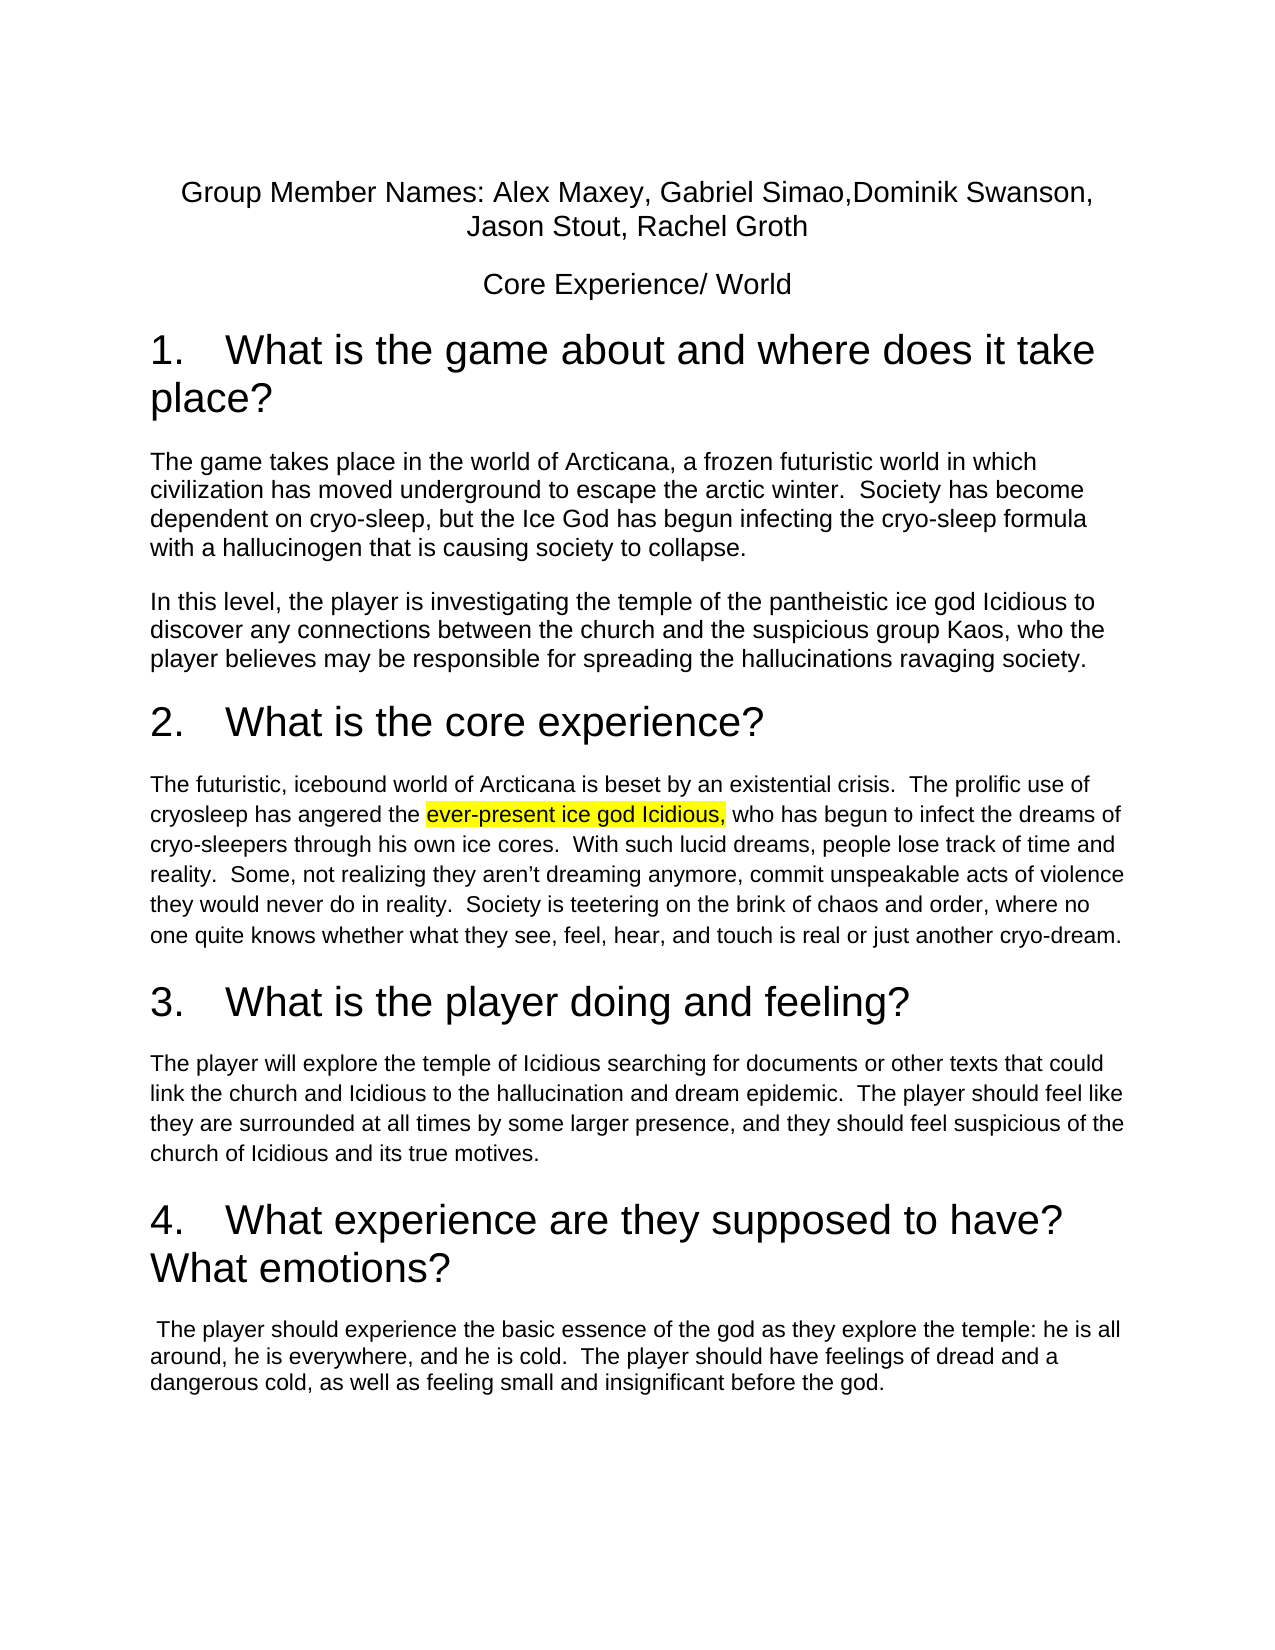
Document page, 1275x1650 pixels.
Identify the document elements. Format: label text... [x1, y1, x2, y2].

text Group Member Names: Alex Maxey, Gabriel Simao,Dominik Swanson, Jason Stout, Rachel Groth [150, 175, 1125, 242]
text The player will explore the temple of Icidious searching for documents or other texts that could link the church and Icidious to the hallucination and dream epidemic. The player should feel like they are surrounded at all times by some larger presence, and they should feel suspicious of the church of Icidious and its true motives. [150, 1050, 1125, 1167]
subtitle 4. What experience are they supposed to have? What emotions? [150, 1196, 1125, 1291]
text Core Experience/ World [150, 267, 1125, 301]
subtitle 1. What is the game about and where does it take place? [150, 326, 1125, 421]
subtitle 2. What is the core experience? [150, 698, 1125, 746]
text The futuristic, icebound world of Arcticana is beset by an existential crisis. The prolific use of cryosleep has angered the ever-present ice god Icidious, who has begun to infect the dreams of cryo-sleepers through his own ice cores. With such lucid dreams, people lose track of time and reality. Some, not realizing they aren’t dreaming anymore, commit unspeakable acts of violence they would never do in reality. Society is teetering on the brink of chaos and order, where no one quite knows whether what they see, feel, hear, and touch is real or just another cryo-dream. [150, 771, 1125, 948]
text In this level, the player is investigating the temple of the pantheistic ice god Icidious to discover any connections between the church and the suspicious group Kaos, who the player believes may be responsible for spreading the hallucinations ravaging society. [150, 586, 1125, 673]
text The game takes place in the world of Arcticana, a frozen futuristic world in which civilization has moved underground to escape the arctic winter. Society has become dependent on cryo-sleep, but the Ice God has begun infecting the cryo-sleep formula with a hallucinogen that is causing society to collapse. [150, 446, 1125, 561]
subtitle 3. What is the player doing and feeling? [150, 977, 1125, 1025]
text The player should experience the basic essence of the god as they explore the temple: he is all around, he is everywhere, and he is cold. The player should have feelings of dread and a dangerous cold, as well as feeling small and insignificant before the god. [150, 1316, 1125, 1396]
